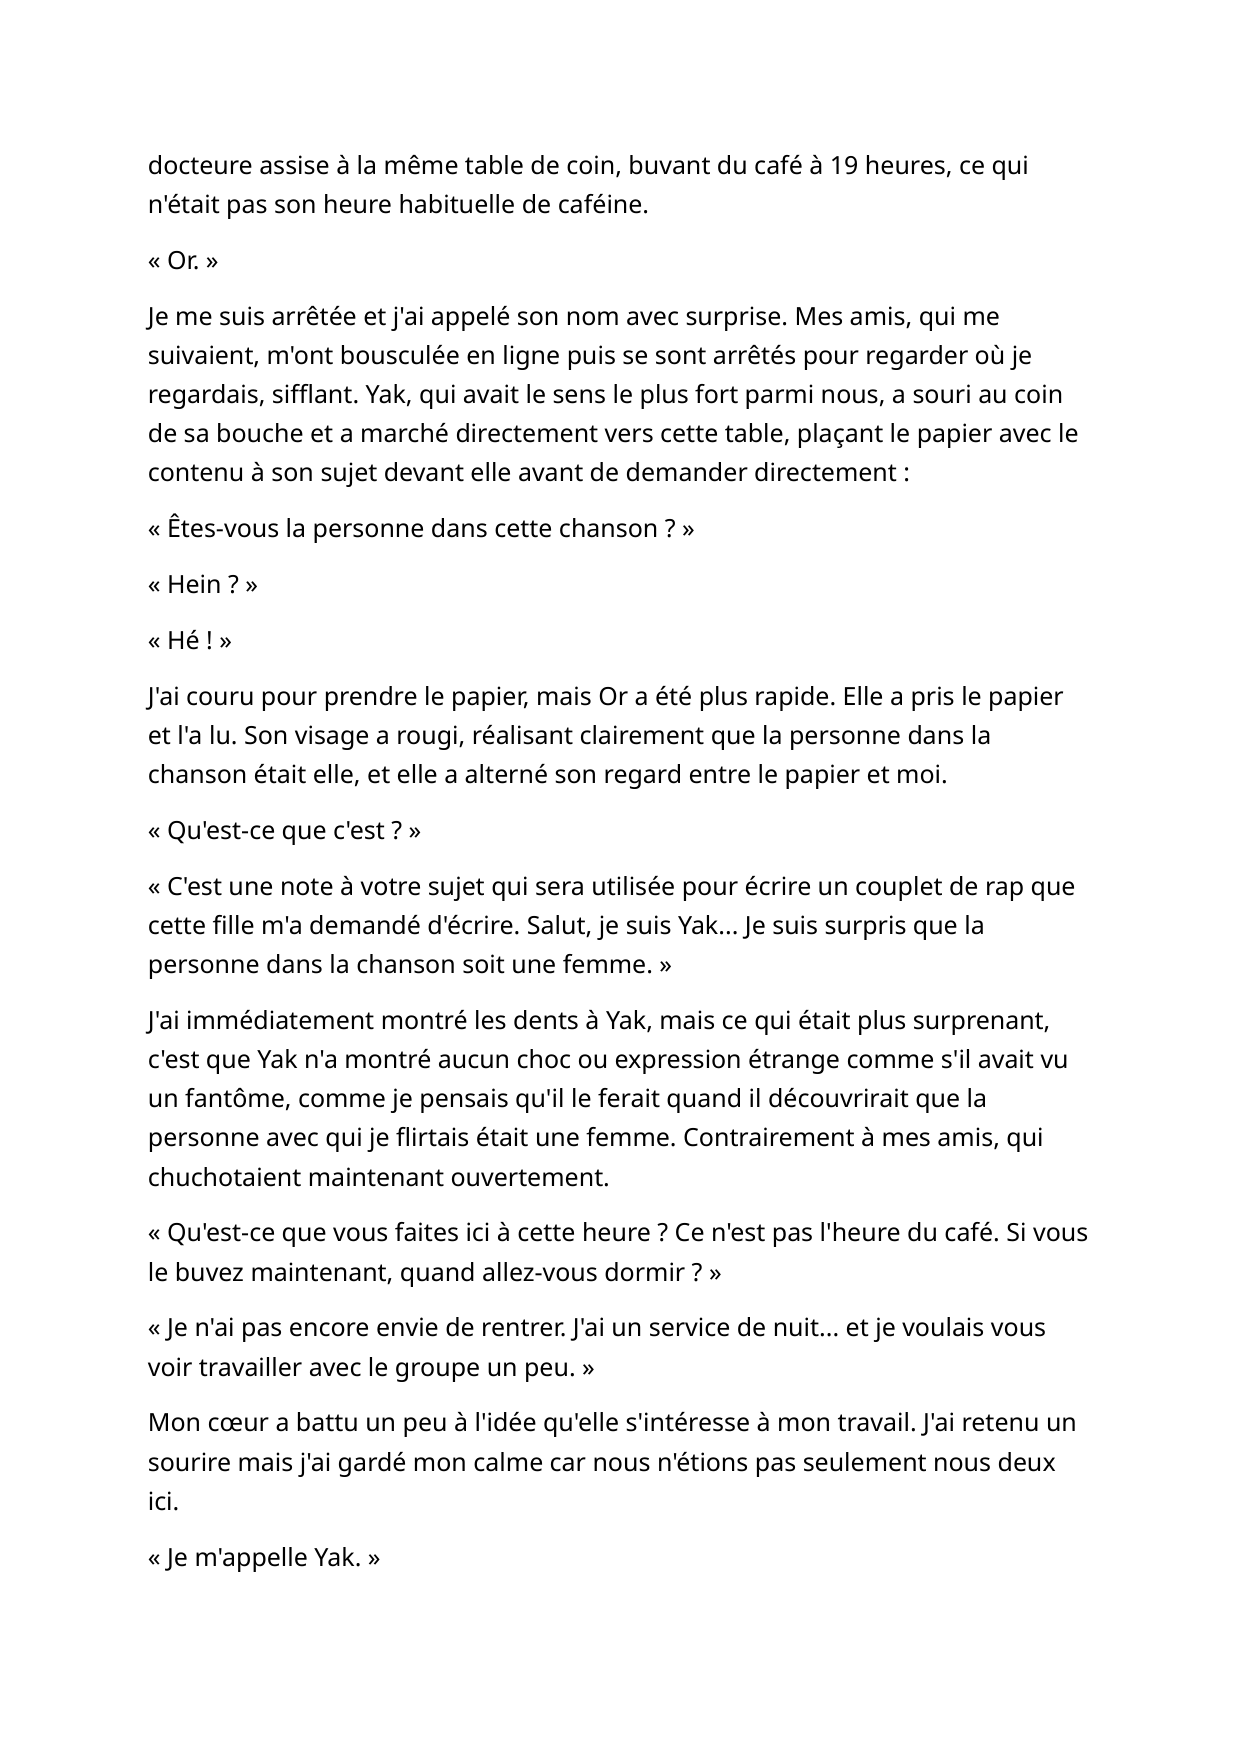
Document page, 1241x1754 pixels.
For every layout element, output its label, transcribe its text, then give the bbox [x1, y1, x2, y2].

text « Or. » [148, 243, 1093, 277]
text « Hein ? » [148, 567, 1093, 601]
text « Êtes-vous la personne dans cette chanson ? » [148, 511, 1093, 545]
text « Je m'appelle Yak. » [148, 1539, 1093, 1573]
text Mon cœur a battu un peu à l'idée qu'elle s'intéresse à mon travail. J'ai retenu un sourire mais j'ai gardé mon calme car nous n'étions pas seulement nous deux ici. [148, 1405, 1093, 1517]
text « Qu'est-ce que vous faites ici à cette heure ? Ce n'est pas l'heure du café. Si vous le buvez maintenant, quand allez-vous dormir ? » [148, 1215, 1093, 1288]
text J'ai immédiatement montré les dents à Yak, mais ce qui était plus surprenant, c'est que Yak n'a montré aucun choc ou expression étrange comme s'il avait vu un fantôme, comme je pensais qu'il le ferait quand il découvrirait que la personne avec qui je flirtais était une femme. Contrairement à mes amis, qui chuchotaient maintenant ouvertement. [148, 1003, 1093, 1193]
text « Qu'est-ce que c'est ? » [148, 813, 1093, 847]
text J'ai couru pour prendre le papier, mais Or a été plus rapide. Elle a pris le papier et l'a lu. Son visage a rougi, réalisant clairement que la personne dans la chanson était elle, et elle a alterné son regard entre le papier et moi. [148, 678, 1093, 791]
text « Je n'ai pas encore envie de rentrer. J'ai un service de nuit... et je voulais vous voir travailler avec le groupe un peu. » [148, 1310, 1093, 1383]
text Je me suis arrêtée et j'ai appelé son nom avec surprise. Mes amis, qui me suivaient, m'ont bousculée en ligne puis se sont arrêtés pour regarder où je regardais, sifflant. Yak, qui avait le sens le plus fort parmi nous, a souri au coin de sa bouche et a marché directement vers cette table, plaçant le papier avec le contenu à son sujet devant elle avant de demander directement : [148, 298, 1093, 489]
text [148, 148, 1093, 221]
text « Hé ! » [148, 623, 1093, 657]
text « C'est une note à votre sujet qui sera utilisée pour écrire un couplet de rap que cette fille m'a demandé d'écrire. Salut, je suis Yak... Je suis surpris que la personne dans la chanson soit une femme. » [148, 868, 1093, 981]
